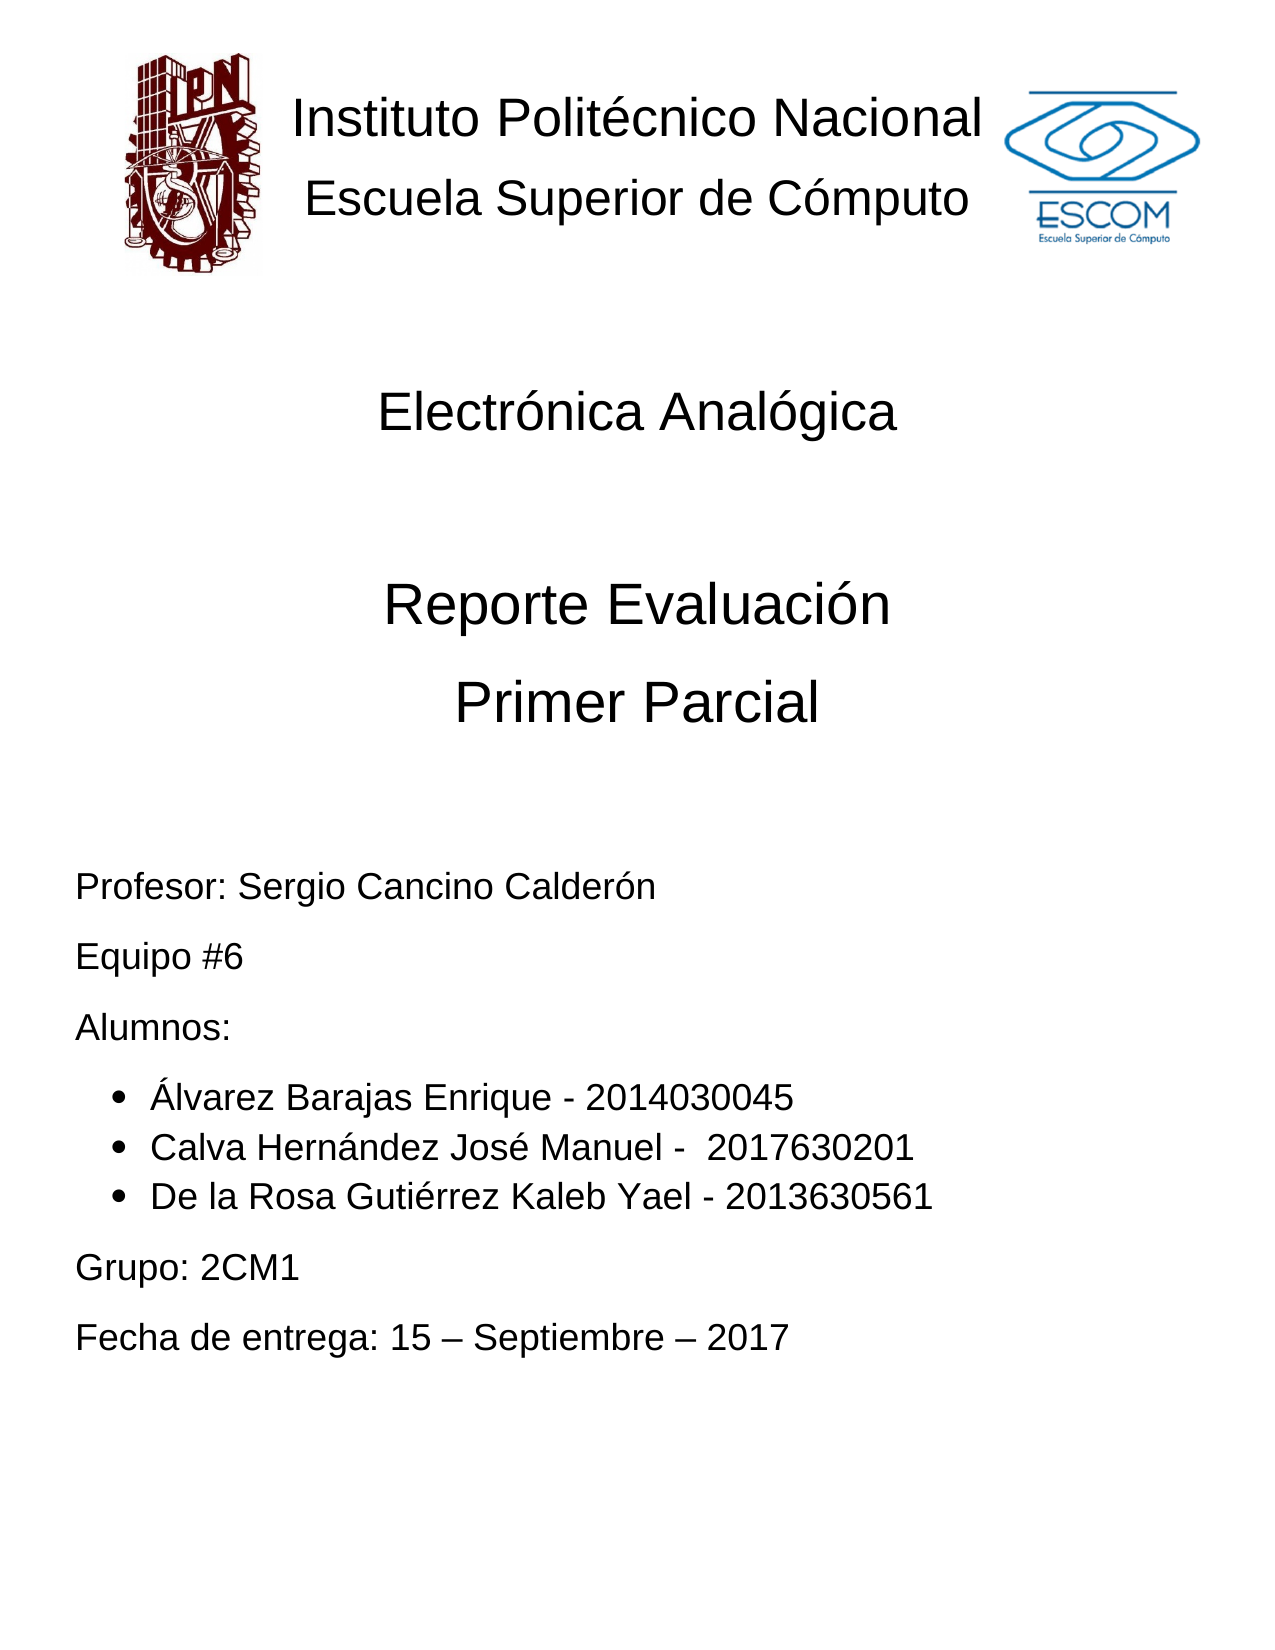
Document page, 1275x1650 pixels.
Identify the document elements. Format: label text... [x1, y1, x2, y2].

list Álvarez Barajas Enrique - 2014030045 [112, 1075, 1200, 1118]
picture [124, 226, 264, 276]
list Calva Hernández José Manuel - 2017630201 [112, 1125, 1200, 1168]
text Fecha de entrega: 15 – Septiembre – 2017 [75, 1315, 1200, 1358]
text Escuela Superior de Cómputo [75, 168, 998, 226]
text Electrónica Analógica [75, 380, 1200, 442]
text Reporte Evaluación [75, 570, 1200, 637]
text Equipo #6 [75, 934, 1200, 977]
text Profesor: Sergio Cancino Calderón [75, 864, 1200, 907]
picture [998, 64, 1205, 270]
text Alumnos: [75, 1005, 1200, 1048]
list De la Rosa Gutiérrez Kaleb Yael - 2013630561 [112, 1174, 1200, 1218]
text Primer Parcial [75, 668, 1200, 735]
text Instituto Politécnico Nacional [75, 86, 998, 148]
text Grupo: 2CM1 [75, 1245, 1200, 1288]
picture [124, 53, 264, 86]
picture [124, 148, 264, 168]
